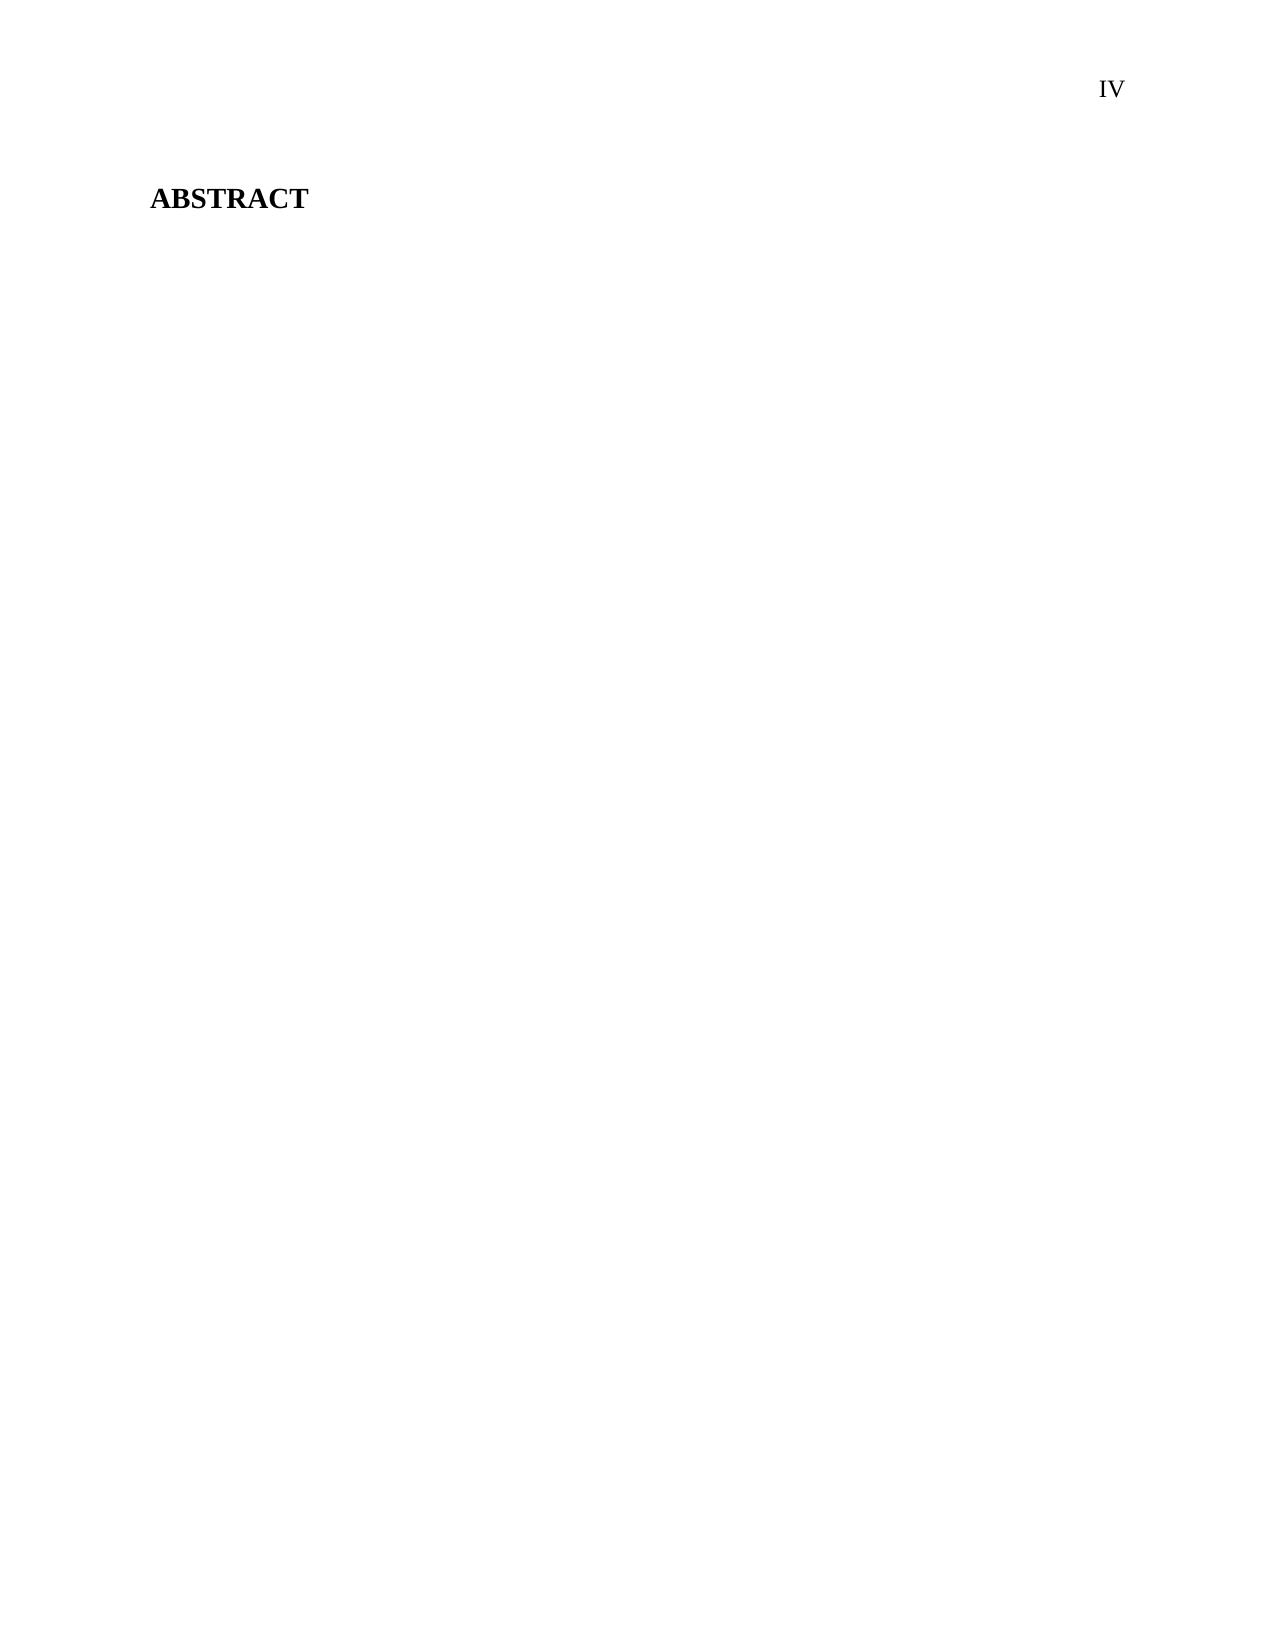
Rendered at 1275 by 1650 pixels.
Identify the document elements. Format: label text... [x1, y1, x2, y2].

text ABSTRACT [150, 181, 1125, 215]
